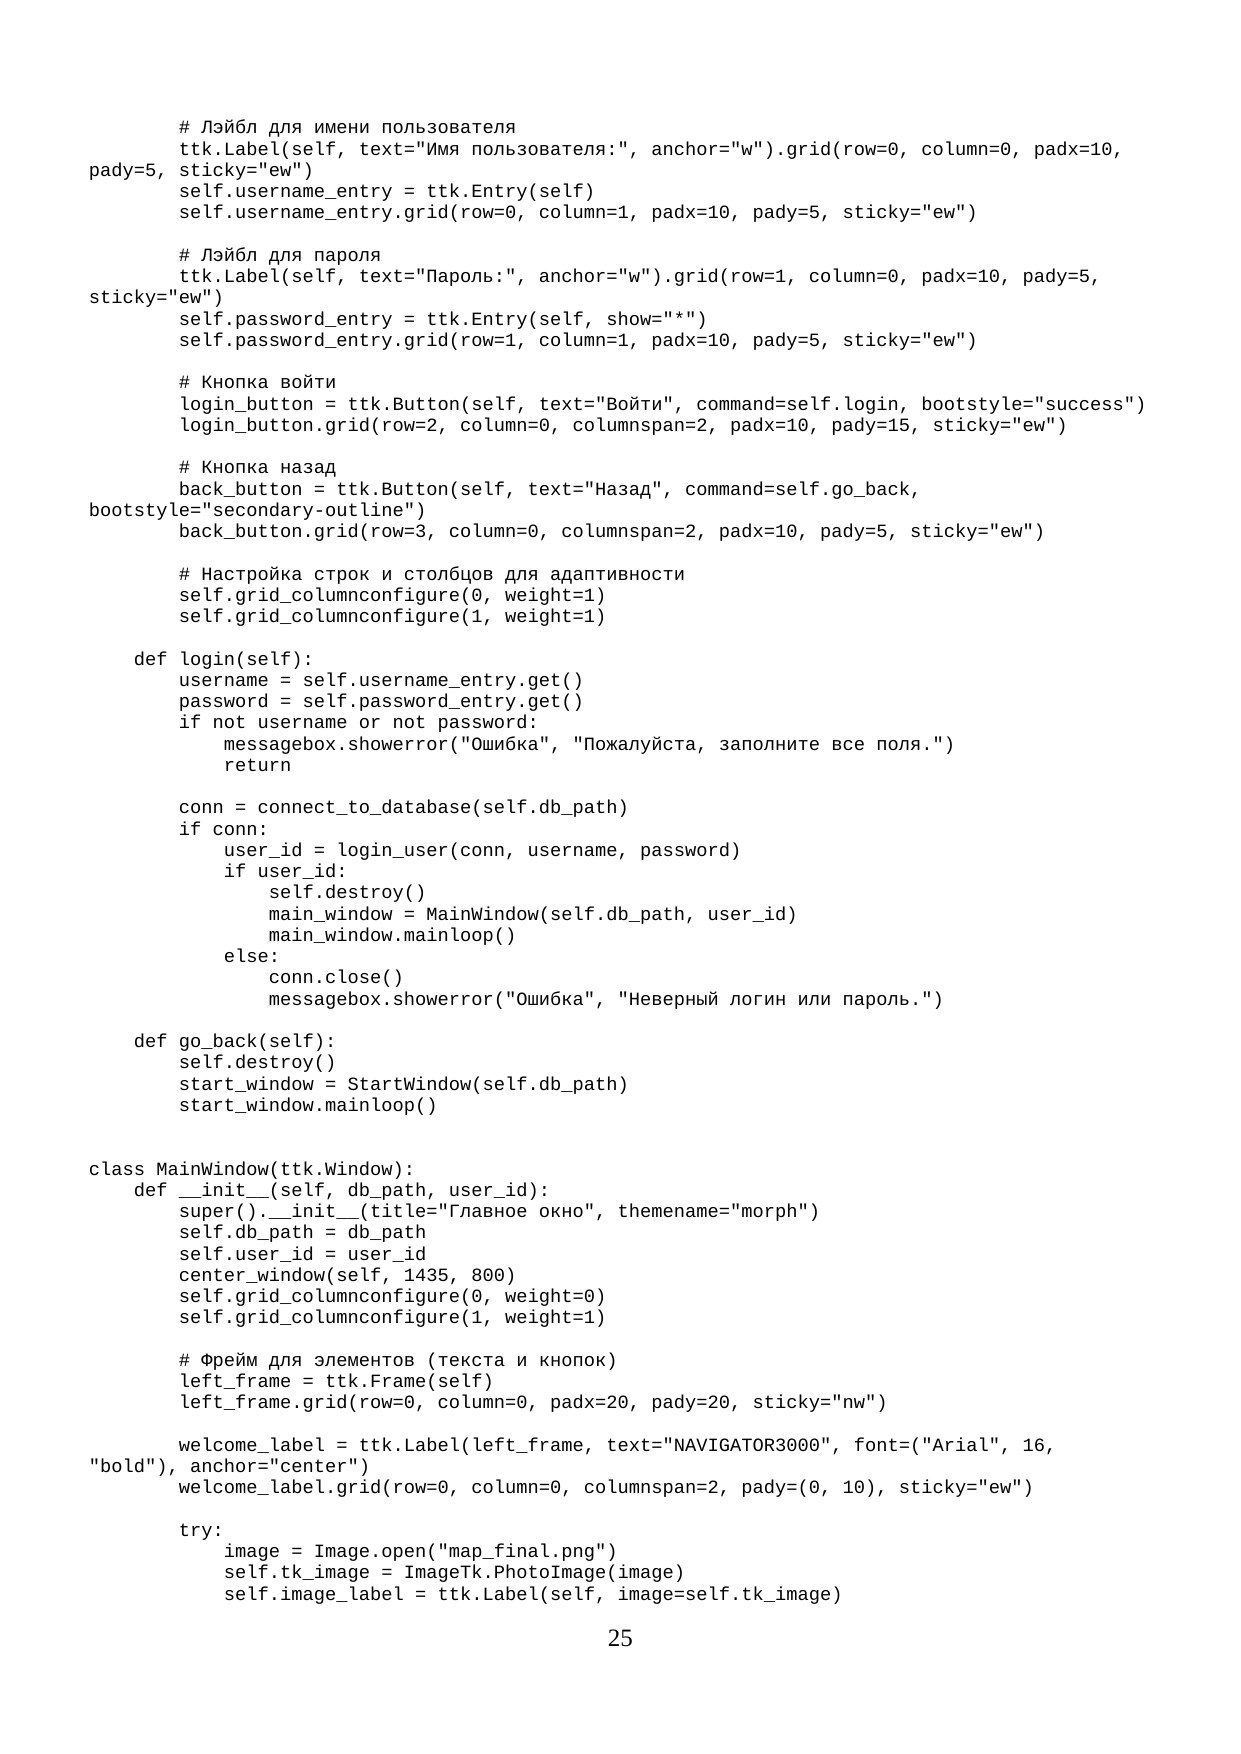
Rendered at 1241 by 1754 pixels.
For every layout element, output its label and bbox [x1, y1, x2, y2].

text [89, 118, 1152, 1606]
